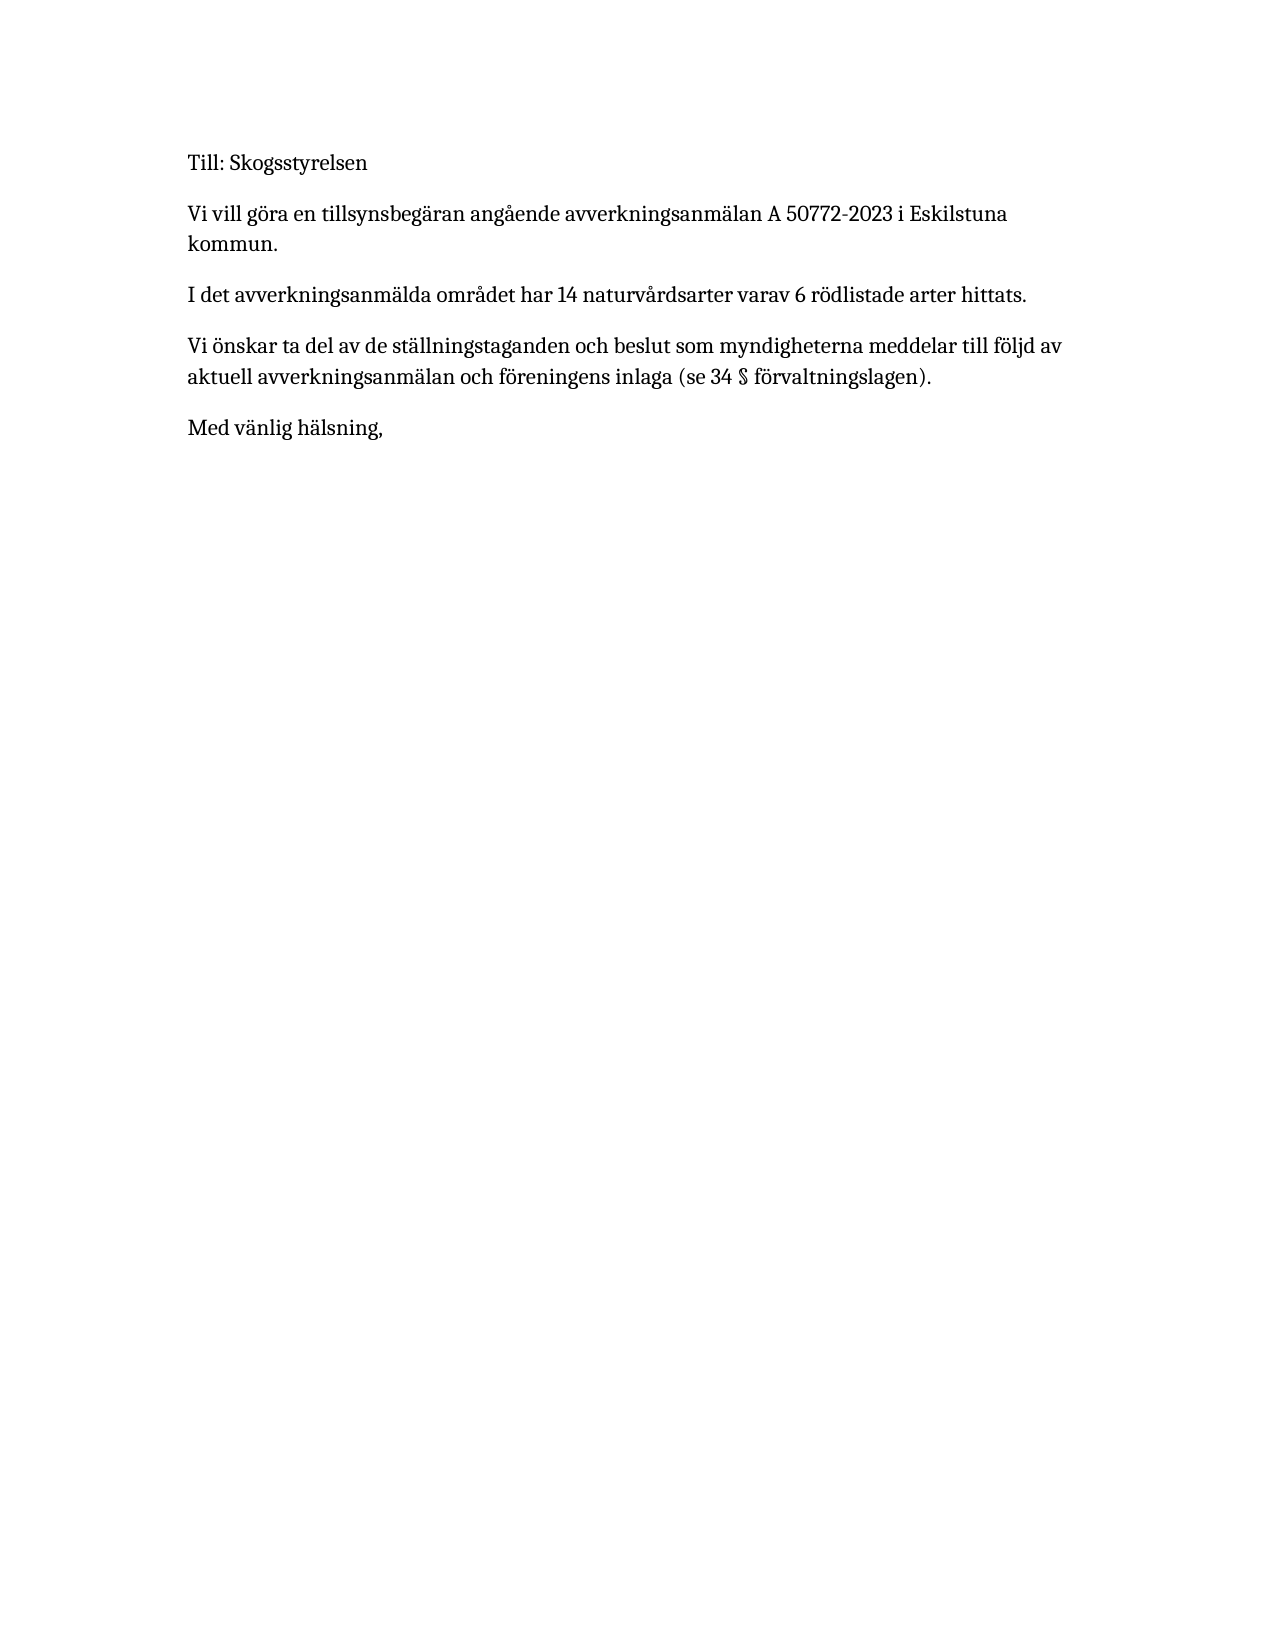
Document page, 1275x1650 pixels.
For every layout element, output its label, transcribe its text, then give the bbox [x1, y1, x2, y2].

text Till: Skogsstyrelsen [187, 150, 1087, 176]
text I det avverkningsanmälda området har 14 naturvårdsarter varav 6 rödlistade arter hittats. [187, 282, 1087, 309]
text Vi vill göra en tillsynsbegäran angående avverkningsanmälan A 50772-2023 i Eskilstuna kommun. [187, 201, 1087, 258]
text Vi önskar ta del av de ställningstaganden och beslut som myndigheterna meddelar till följd av aktuell avverkningsanmälan och föreningens inlaga (se 34 § förvaltningslagen). [187, 333, 1087, 390]
text Med vänlig hälsning, [187, 414, 1087, 471]
